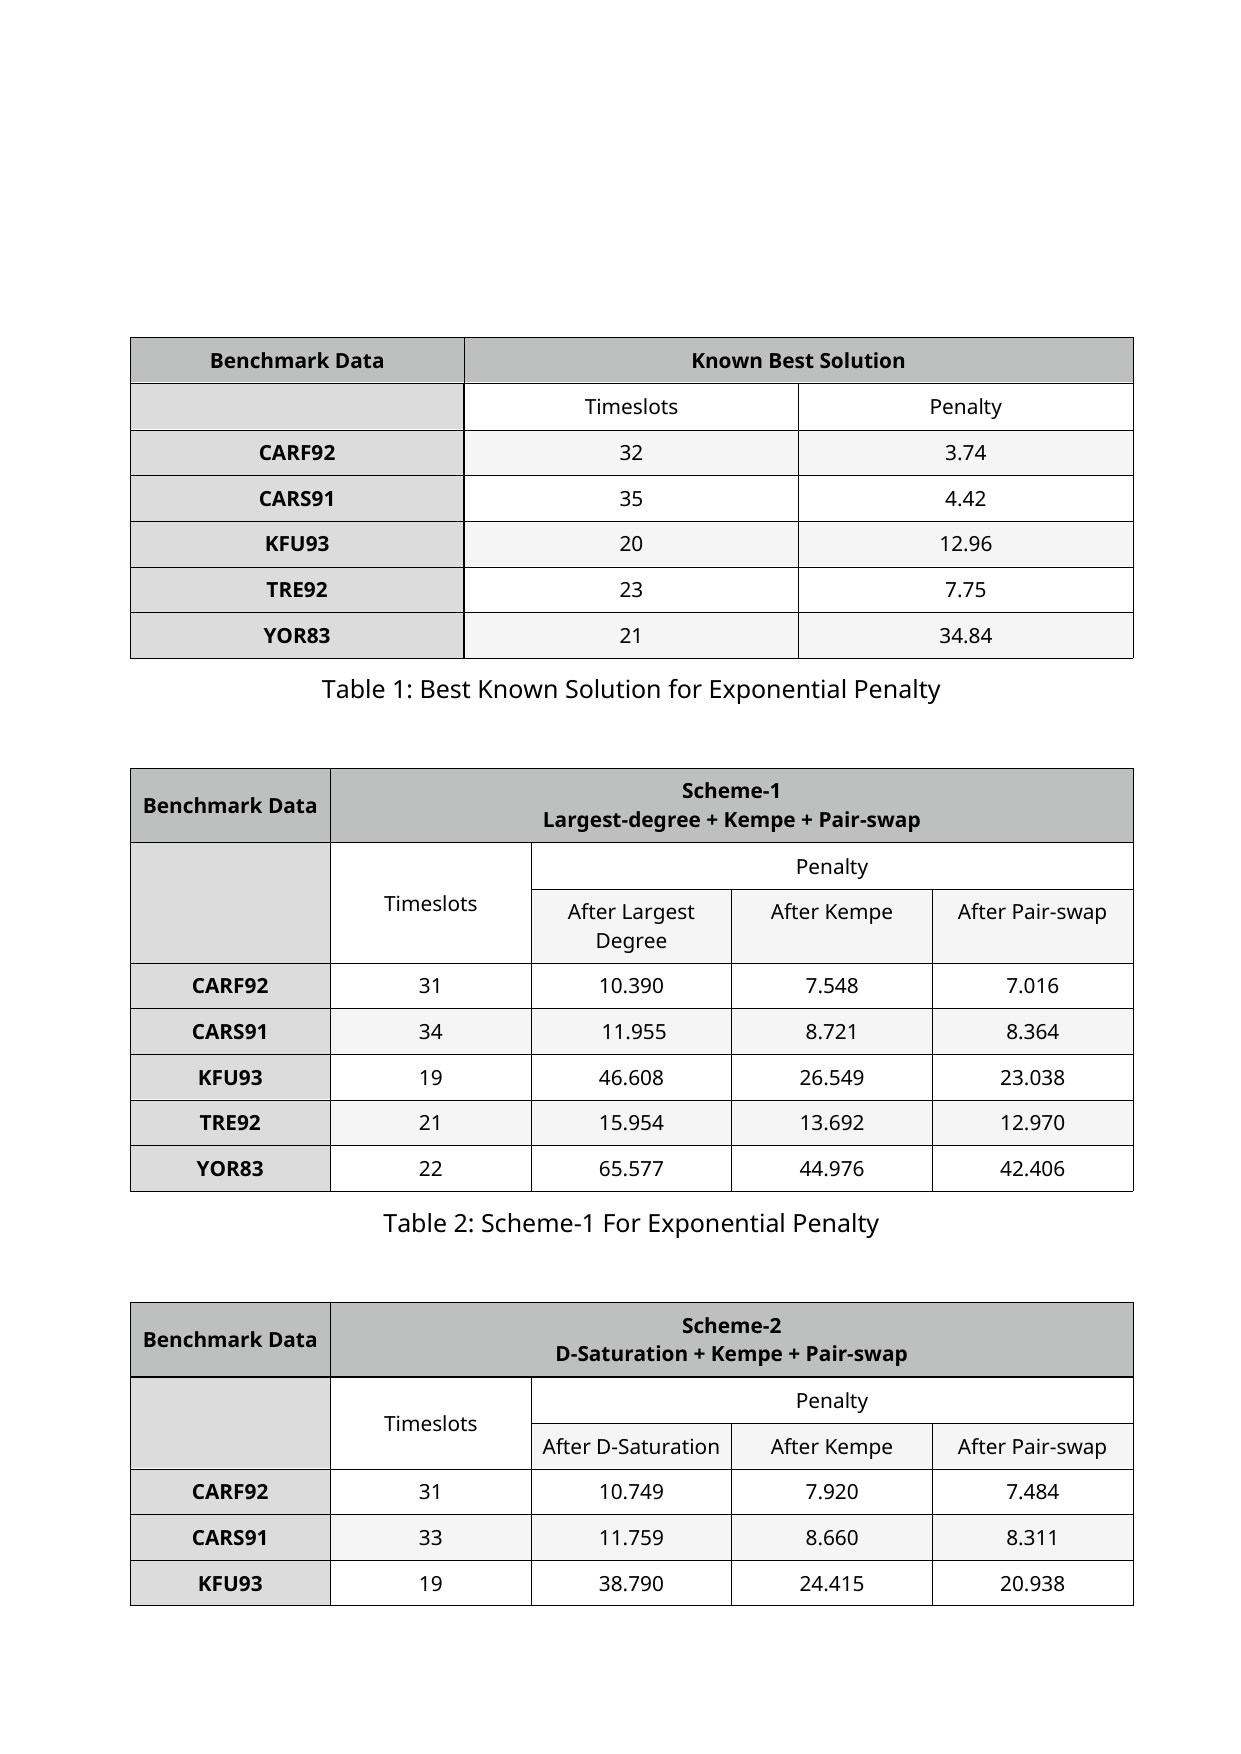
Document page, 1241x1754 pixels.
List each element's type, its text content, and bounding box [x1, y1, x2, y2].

table_cell 7.016 [933, 964, 1133, 1008]
table_cell CARF92 [131, 1470, 330, 1514]
table_cell 11.955 [532, 1009, 731, 1054]
table_cell CARF92 [131, 431, 463, 475]
table_cell 24.415 [732, 1561, 932, 1605]
table_cell 22 [331, 1146, 531, 1191]
table_cell Timeslots [331, 843, 531, 963]
table_cell 13.692 [732, 1101, 932, 1145]
table_cell 31 [331, 1470, 531, 1514]
table_cell 7.484 [933, 1470, 1133, 1514]
table_cell 11.759 [532, 1515, 731, 1560]
table_cell 44.976 [732, 1146, 932, 1191]
table_cell 8.364 [933, 1009, 1133, 1054]
table_cell Penalty [532, 1378, 1133, 1423]
table_cell 32 [465, 431, 798, 475]
table_cell 8.660 [732, 1515, 932, 1560]
table_cell CARS91 [131, 1515, 330, 1560]
table_cell Table 1: Best Known Solution for Exponential Penalty [130, 659, 1133, 705]
table_cell 42.406 [933, 1146, 1133, 1191]
table_cell 10.390 [532, 964, 731, 1008]
table_cell After Pair-swap [933, 890, 1133, 963]
table_header Benchmark Data [131, 1303, 330, 1376]
table_cell KFU93 [131, 1055, 330, 1099]
table_cell 8.721 [732, 1009, 932, 1054]
table_cell 34.84 [799, 613, 1133, 658]
table_cell 19 [331, 1055, 531, 1099]
table_cell 10.749 [532, 1470, 731, 1514]
table_cell TRE92 [131, 568, 463, 612]
table_cell TRE92 [131, 1101, 330, 1145]
table_cell CARF92 [131, 964, 330, 1008]
table_cell 7.75 [799, 568, 1133, 612]
table_header Known Best Solution [465, 338, 1133, 382]
table_cell After Largest Degree [532, 890, 731, 963]
table_cell 7.920 [732, 1470, 932, 1514]
table_cell 8.311 [933, 1515, 1133, 1560]
table_header Benchmark Data [131, 769, 330, 842]
table_cell Penalty [799, 384, 1133, 429]
table_cell Timeslots [331, 1378, 531, 1468]
table_header Scheme-1 Largest-degree + Kempe + Pair-swap [331, 769, 1133, 842]
table_cell 15.954 [532, 1101, 731, 1145]
table_cell 65.577 [532, 1146, 731, 1191]
table_cell CARS91 [131, 1009, 330, 1054]
table_cell [131, 384, 463, 429]
table_cell YOR83 [131, 613, 463, 658]
table_cell 26.549 [732, 1055, 932, 1099]
table_cell 3.74 [799, 431, 1133, 475]
table_cell 12.970 [933, 1101, 1133, 1145]
table_cell 46.608 [532, 1055, 731, 1099]
table_cell 35 [465, 476, 798, 521]
table_cell 7.548 [732, 964, 932, 1008]
table_cell Table 2: Scheme-1 For Exponential Penalty [130, 1192, 1133, 1240]
table_cell [131, 1378, 330, 1468]
table_cell 21 [465, 613, 798, 658]
table_header Benchmark Data [131, 338, 464, 382]
table_cell 4.42 [799, 476, 1133, 521]
table_cell KFU93 [131, 1561, 330, 1605]
table_cell After Kempe [732, 1424, 932, 1468]
table_cell After Kempe [732, 890, 932, 963]
table_cell 34 [331, 1009, 531, 1054]
table_cell 31 [331, 964, 531, 1008]
table_cell CARS91 [131, 476, 463, 521]
table_cell 23 [465, 568, 798, 612]
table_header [331, 1303, 1133, 1376]
table_cell 38.790 [532, 1561, 731, 1605]
table_cell 23.038 [933, 1055, 1133, 1099]
table_cell YOR83 [131, 1146, 330, 1191]
table_cell 12.96 [799, 522, 1133, 566]
table_cell Penalty [532, 843, 1133, 888]
table_cell 33 [331, 1515, 531, 1560]
table_cell 19 [331, 1561, 531, 1605]
table_cell After D-Saturation [532, 1424, 731, 1468]
table_cell After Pair-swap [933, 1424, 1133, 1468]
table_cell 20 [465, 522, 798, 566]
table_cell KFU93 [131, 522, 463, 566]
table_cell 20.938 [933, 1561, 1133, 1605]
table_cell Timeslots [465, 384, 798, 429]
table_cell 21 [331, 1101, 531, 1145]
table_cell [131, 843, 330, 963]
